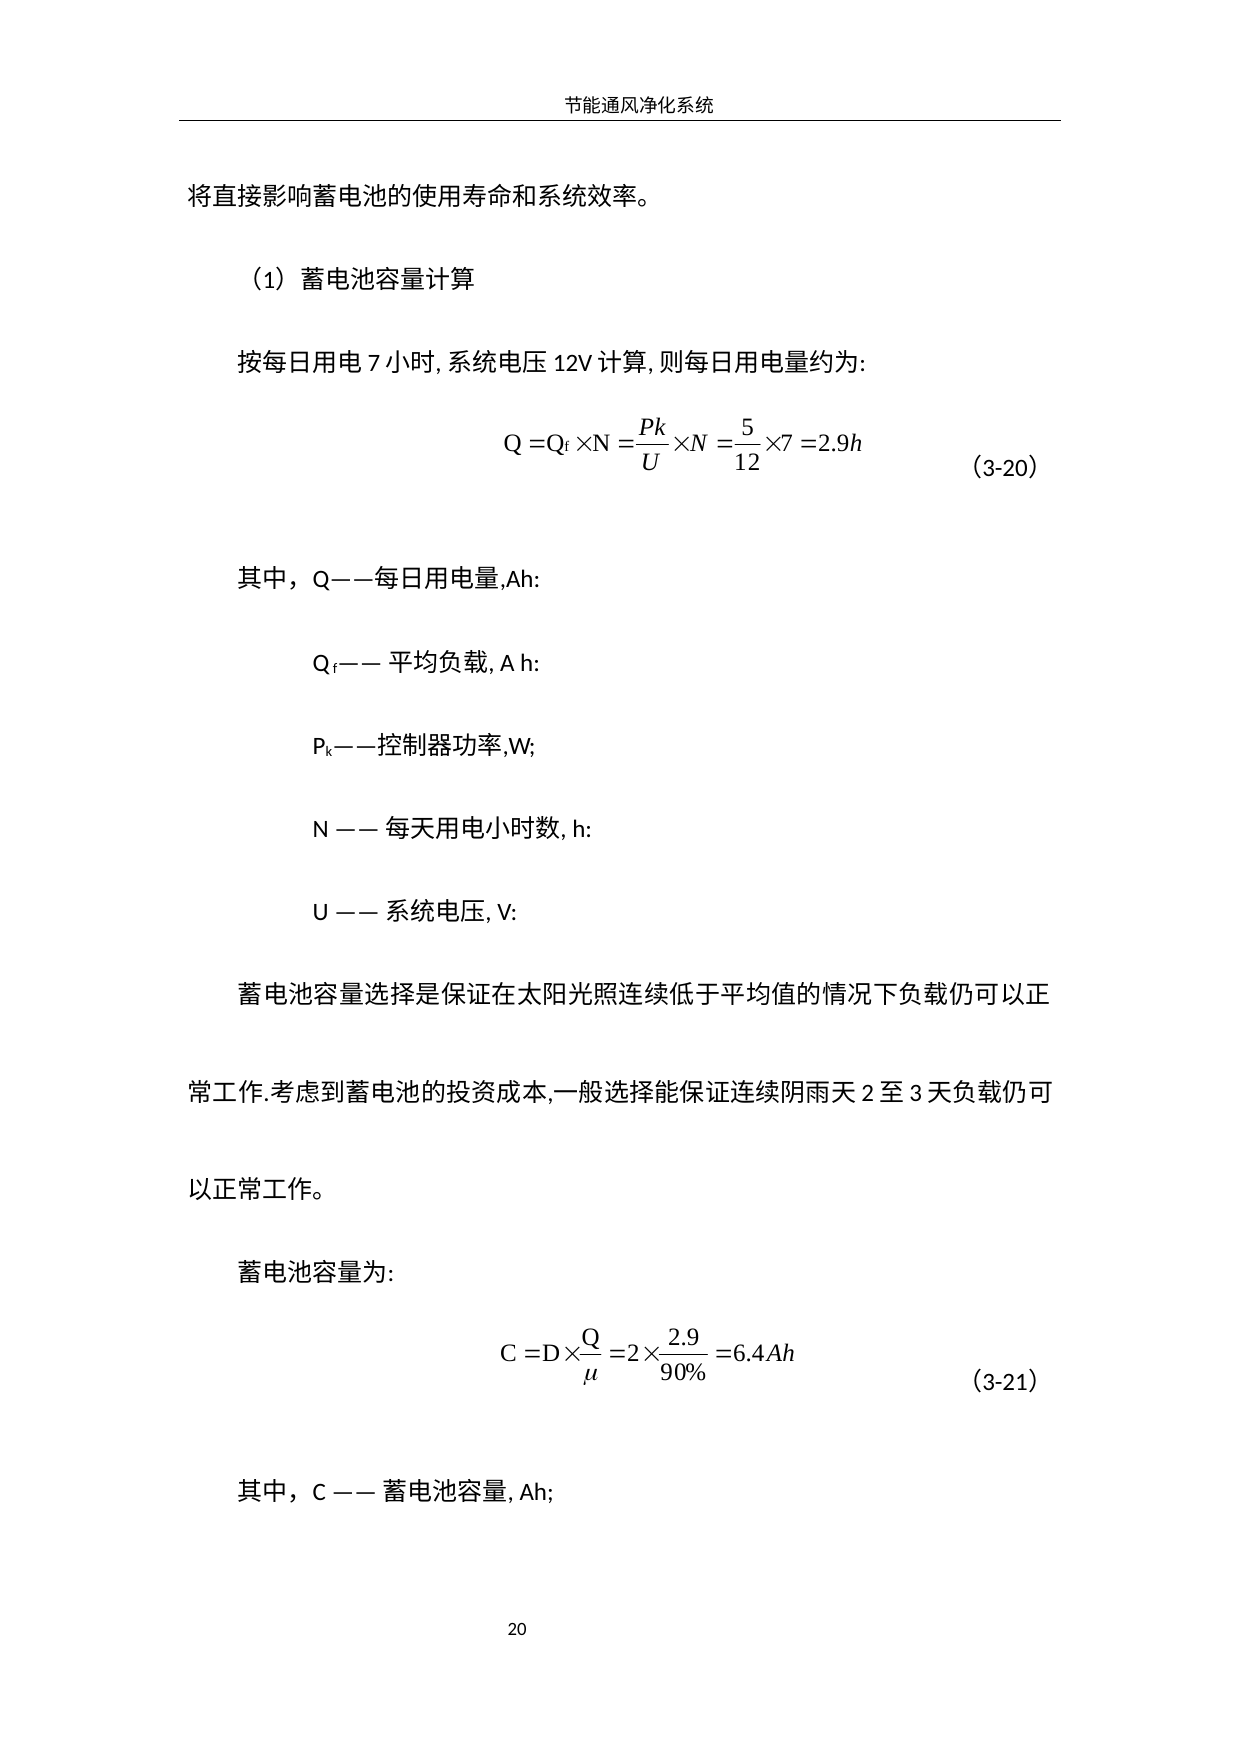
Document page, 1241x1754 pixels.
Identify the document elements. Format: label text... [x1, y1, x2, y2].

text 其中，C —— 蓄电池容量, Ah; [187, 1457, 1053, 1522]
list 蓄电池容量计算 [187, 245, 1053, 310]
text （3-20） [187, 411, 1053, 509]
text 其中，Q——每日用电量,Ah: [187, 544, 1053, 609]
text U —— 系统电压, V: [187, 877, 1053, 942]
text 蓄电池容量为: [187, 1238, 1053, 1303]
text 蓄电池容量选择是保证在太阳光照连续低于平均值的情况下负载仍可以正常工作.考虑到蓄电池的投资成本,一般选择能保证连续阴雨天2至3天负载仍可以正常工作。 [187, 960, 1053, 1220]
text N —— 每天用电小时数, h: [187, 794, 1053, 859]
text （3-21） [187, 1321, 1053, 1419]
text 按每日用电7小时, 系统电压 12V计算, 则每日用电量约为: [187, 328, 1053, 393]
text Q f—— 平均负载, A h: [187, 628, 1053, 693]
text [187, 162, 1053, 227]
text Pk——控制器功率,W; [187, 711, 1053, 776]
